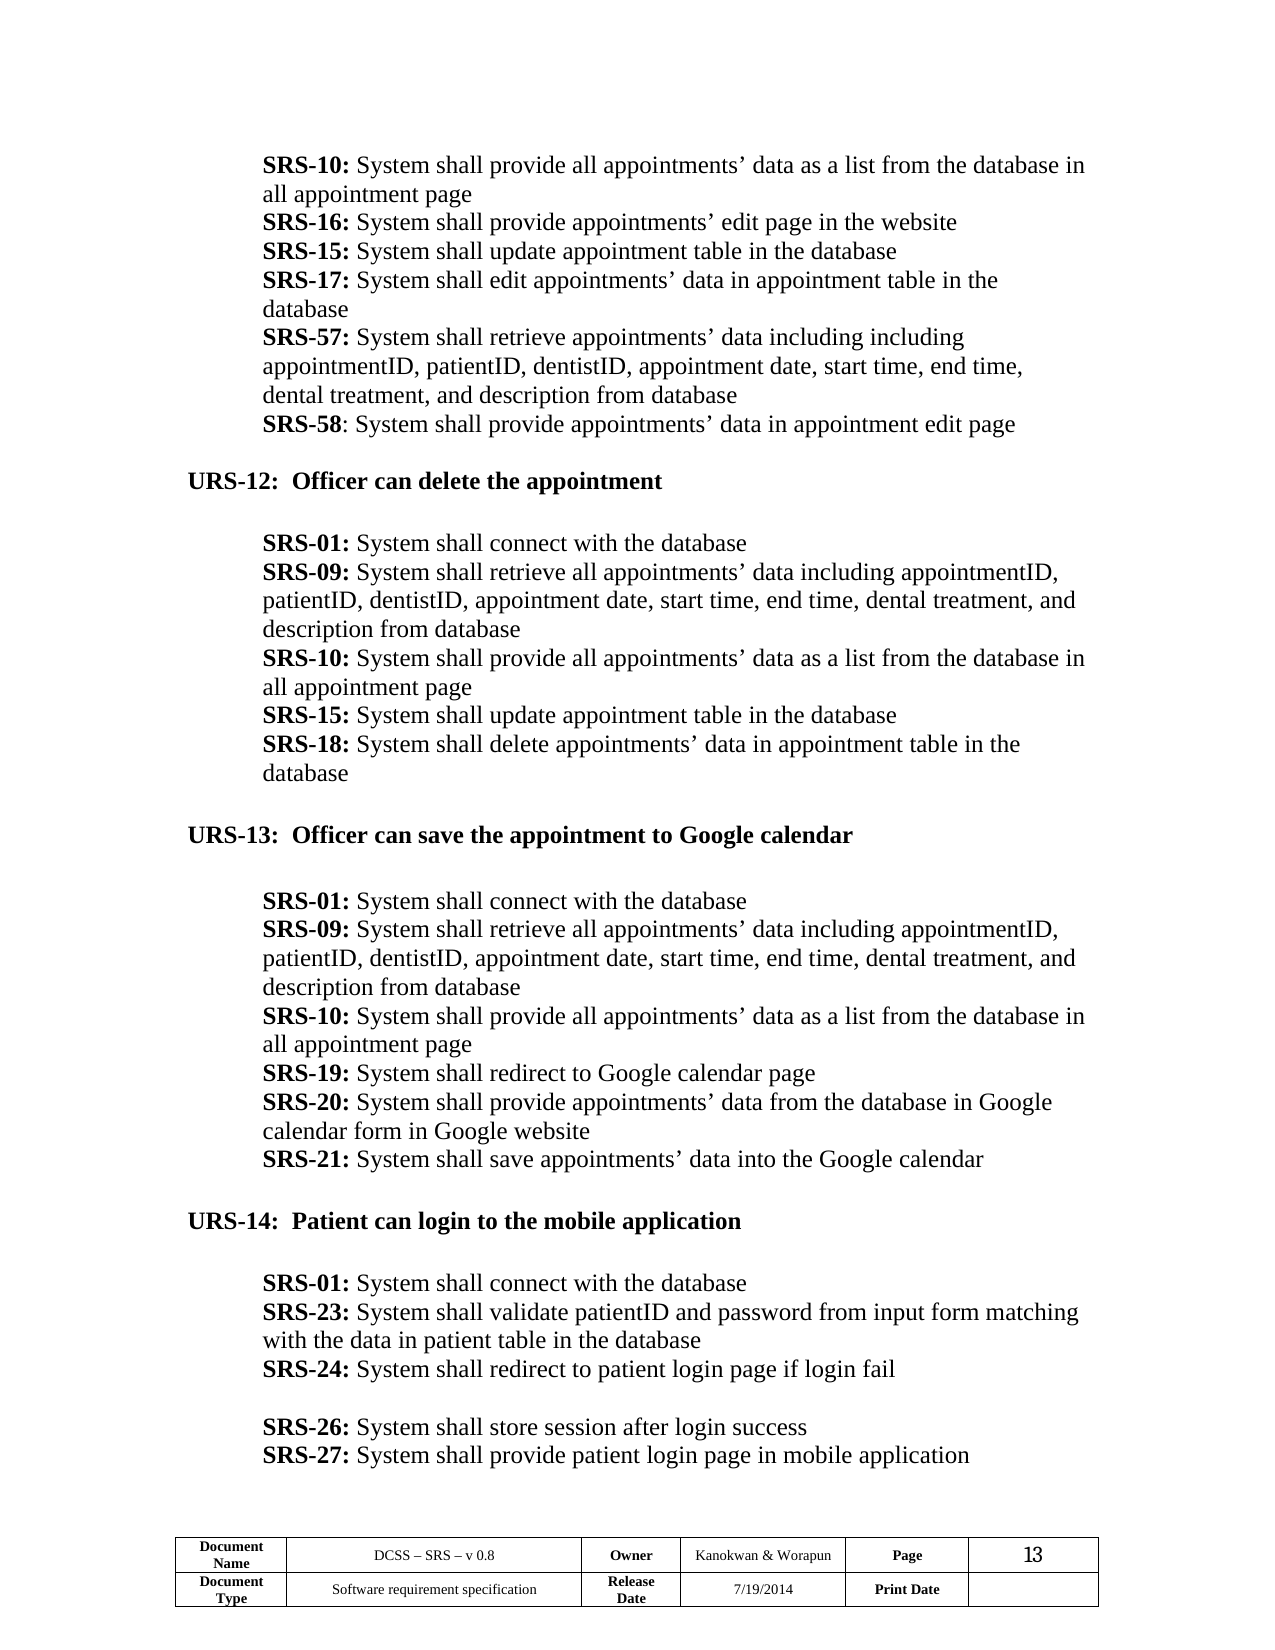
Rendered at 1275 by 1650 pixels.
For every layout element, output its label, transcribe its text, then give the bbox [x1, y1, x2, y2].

text URS-13: Officer can save the appointment to Google calendar [187, 820, 1087, 848]
list SRS-15: System shall update appointment table in the database [225, 236, 1087, 265]
list SRS-17: System shall edit appointments’ data in appointment table in the database [225, 265, 1087, 322]
text URS-14: Patient can login to the mobile application [187, 1206, 1087, 1235]
list SRS-10: System shall provide all appointments’ data as a list from the database in all appointment page [225, 150, 1087, 207]
list SRS-18: System shall delete appointments’ data in appointment table in the database [225, 729, 1087, 787]
list SRS-10: System shall provide all appointments’ data as a list from the database in all appointment page [225, 1001, 1087, 1058]
list SRS-58: System shall provide appointments’ data in appointment edit page [225, 409, 1087, 437]
list SRS-57: System shall retrieve appointments’ data including including appointmentID, patientID, dentistID, appointment date, start time, end time, dental treatment, and description from database [225, 322, 1087, 409]
list SRS-21: System shall save appointments’ data into the Google calendar [225, 1144, 1087, 1173]
list SRS-16: System shall provide appointments’ edit page in the website [225, 207, 1087, 236]
list SRS-09: System shall retrieve all appointments’ data including appointmentID, patientID, dentistID, appointment date, start time, end time, dental treatment, and description from database [225, 914, 1087, 1001]
list SRS-01: System shall connect with the database [225, 886, 1087, 914]
list SRS-24: System shall redirect to patient login page if login fail [225, 1354, 1087, 1383]
list SRS-15: System shall update appointment table in the database [225, 701, 1087, 729]
list SRS-09: System shall retrieve all appointments’ data including appointmentID, patientID, dentistID, appointment date, start time, end time, dental treatment, and description from database [225, 557, 1087, 643]
text URS-12: Officer can delete the appointment [187, 466, 1087, 495]
list SRS-23: System shall validate patientID and password from input form matching with the data in patient table in the database [225, 1297, 1087, 1354]
list SRS-27: System shall provide patient login page in mobile application [225, 1441, 1087, 1469]
list SRS-01: System shall connect with the database [225, 528, 1087, 557]
list SRS-10: System shall provide all appointments’ data as a list from the database in all appointment page [225, 643, 1087, 701]
list SRS-26: System shall store session after login success [225, 1412, 1087, 1441]
list SRS-01: System shall connect with the database [225, 1268, 1087, 1297]
list SRS-20: System shall provide appointments’ data from the database in Google calendar form in Google website [225, 1087, 1087, 1144]
list SRS-19: System shall redirect to Google calendar page [225, 1058, 1087, 1087]
